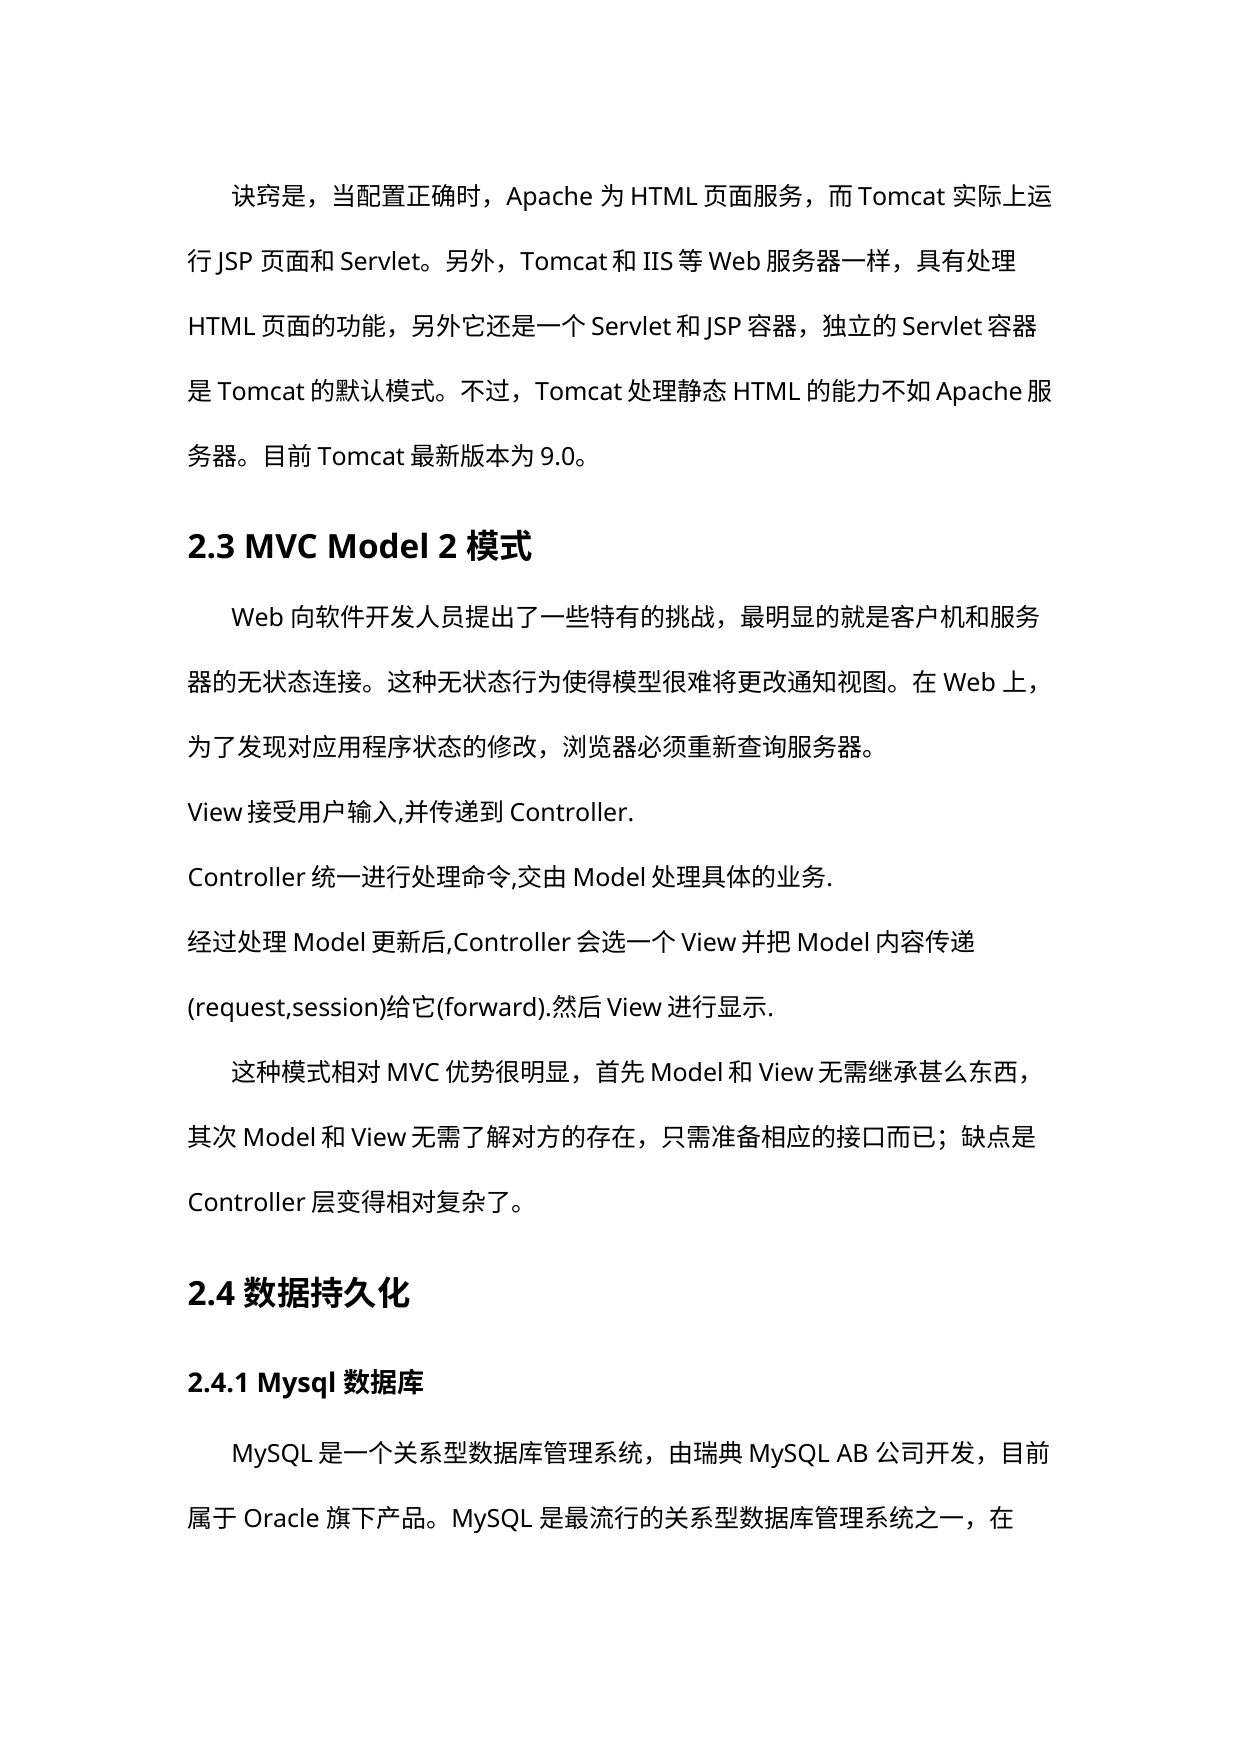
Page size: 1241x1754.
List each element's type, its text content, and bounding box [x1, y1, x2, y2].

text Web 向软件开发人员提出了一些特有的挑战，最明显的就是客户机和服务器的无状态连接。这种无状态行为使得模型很难将更改通知视图。在 Web 上，为了发现对应用程序状态的修改，浏览器必须重新查询服务器。 [187, 583, 1053, 778]
text 诀窍是，当配置正确时，Apache 为HTML页面服务，而Tomcat 实际上运行JSP 页面和Servlet。另外，Tomcat和IIS等Web服务器一样，具有处理HTML页面的功能，另外它还是一个Servlet和JSP容器，独立的Servlet容器是Tomcat的默认模式。不过，Tomcat处理静态HTML的能力不如Apache服务器。目前Tomcat最新版本为9.0。 [187, 162, 1053, 487]
subtitle 2.3 MVC Model 2 模式 [187, 512, 1053, 577]
text 这种模式相对MVC优势很明显，首先Model和View无需继承甚么东西，其次Model和View无需了解对方的存在，只需准备相应的接口而已；缺点是Controller层变得相对复杂了。 [187, 1038, 1053, 1233]
subtitle 2.4 数据持久化 [187, 1258, 1053, 1323]
text 经过处理Model更新后,Controller会选一个View并把Model内容传递(request,session)给它(forward).然后View进行显示. [187, 908, 1053, 1038]
subtitle 2.4.1 Mysql 数据库 [187, 1348, 1053, 1413]
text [187, 1419, 1053, 1549]
text View接受用户输入,并传递到Controller. [187, 778, 1053, 843]
text Controller统一进行处理命令,交由Model处理具体的业务. [187, 843, 1053, 908]
